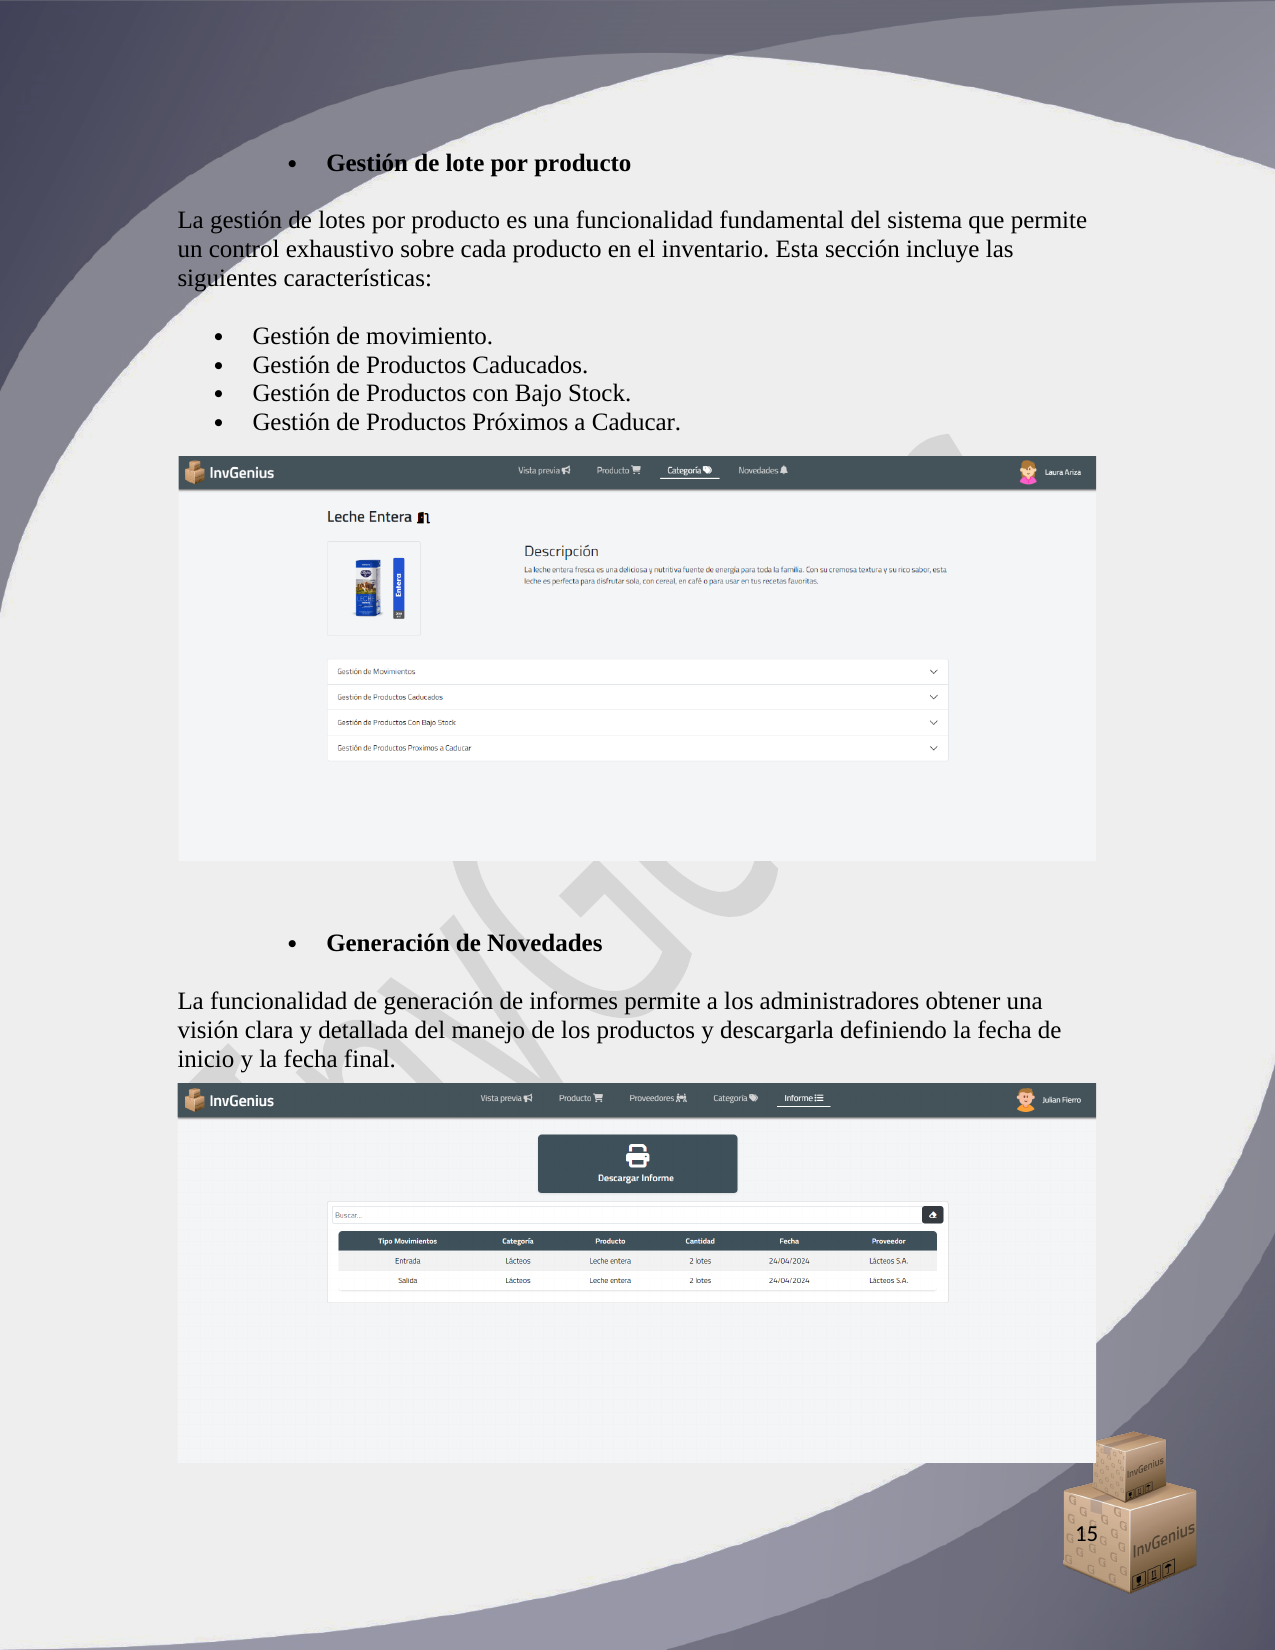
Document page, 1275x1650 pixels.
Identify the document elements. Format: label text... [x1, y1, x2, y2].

list Gestión de Productos con Bajo Stock. [215, 378, 1098, 407]
subtitle Referencias y Contacto Técnico [215, 1055, 1098, 1084]
text La gestión de lotes por producto es una funcionalidad fundamental del sistema que permite un control exhaustivo sobre cada producto en el inventario. Esta sección incluye las siguientes características: [177, 206, 1098, 292]
list Gestión de Productos Próximos a Caducar. [215, 407, 1098, 436]
picture [0, 0, 1275, 1650]
list Gestión de Productos Caducados. [215, 350, 1098, 378]
text La funcionalidad de generación de informes permite a los administradores obtener una visión clara y detallada del manejo de los productos y descargarla definiendo la fecha de inicio y la fecha final. [177, 581, 1098, 667]
list Para soporte adicional, contacta al equipo de desarrollo o revisa la documentación técnica en la página del proyecto. [251, 1096, 1098, 1156]
list Gestión de movimiento. [215, 321, 1098, 350]
list Generación de Novedades [288, 465, 1098, 552]
list Gestión de lote por producto [288, 148, 1098, 176]
